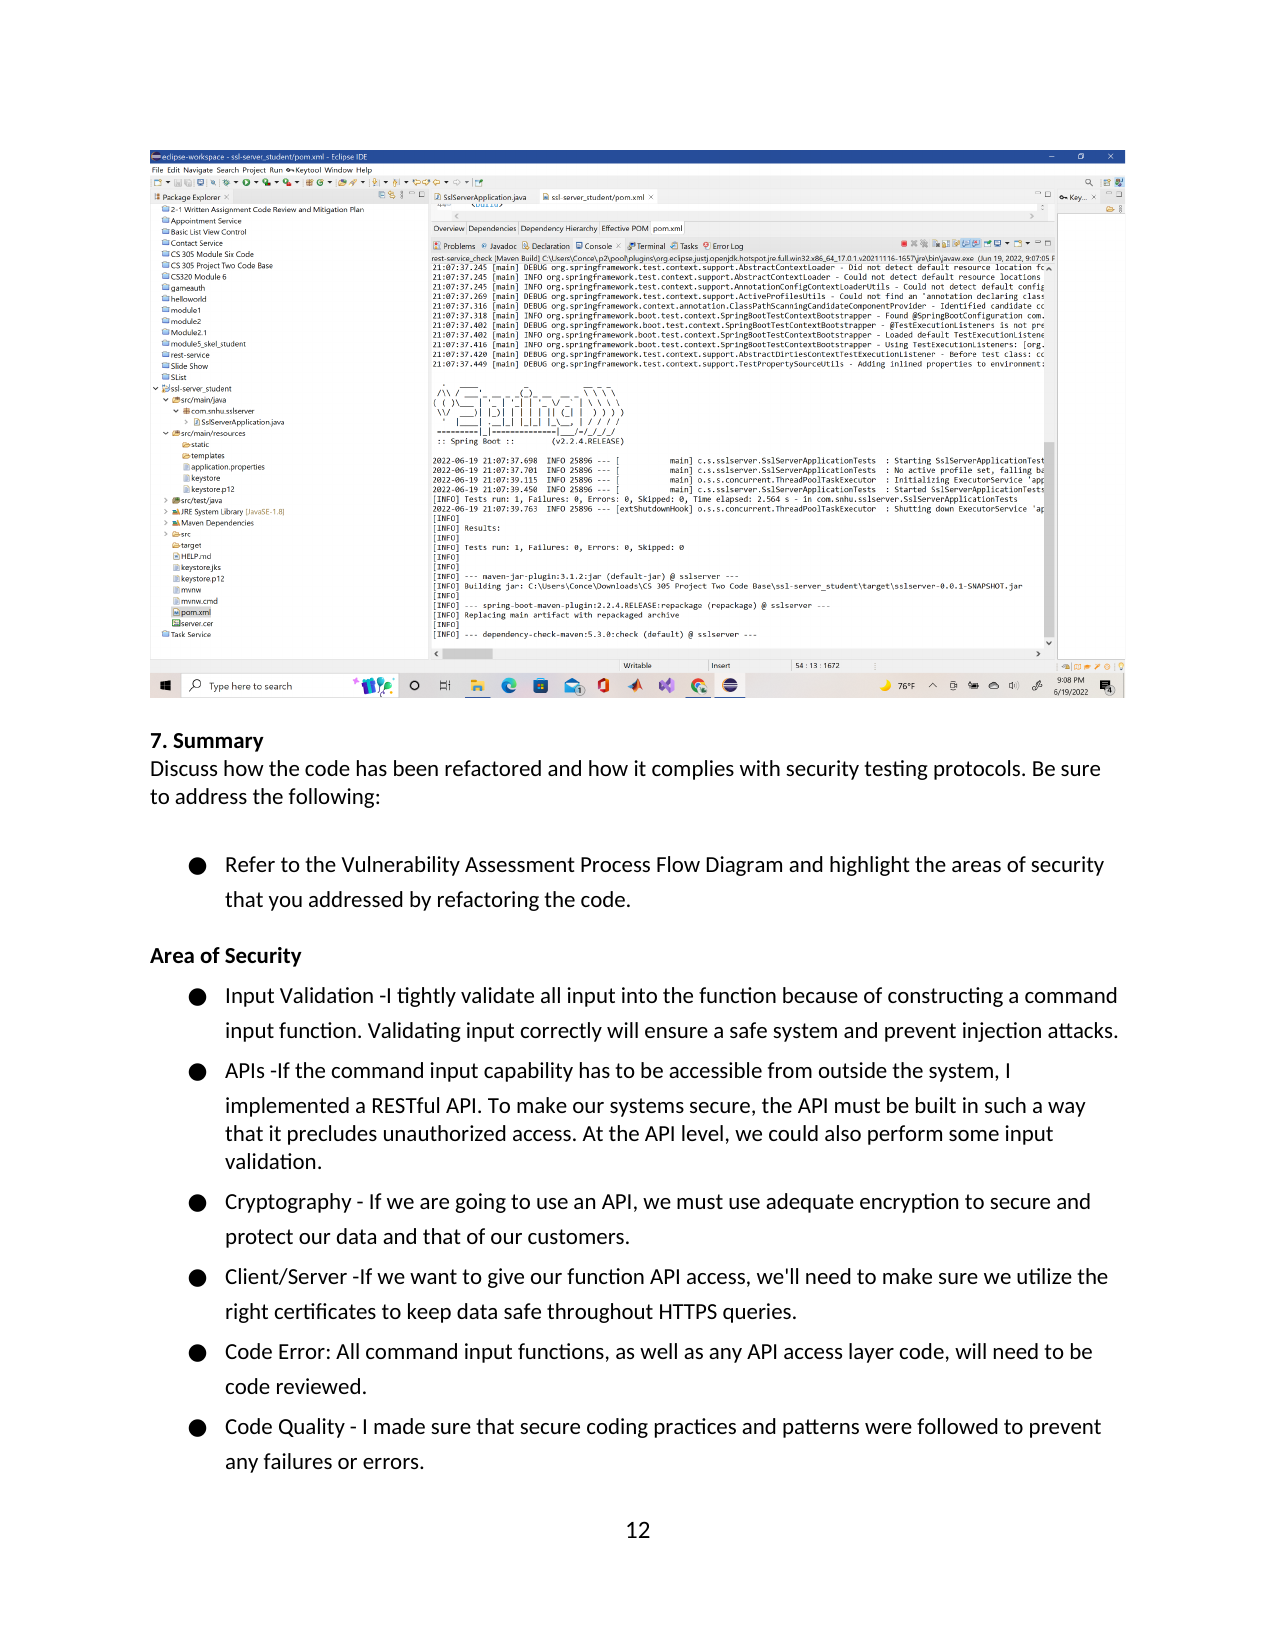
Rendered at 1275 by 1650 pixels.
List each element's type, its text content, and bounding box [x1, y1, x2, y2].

list Code Error: All command input functions, as well as any API access layer code, will need to be code reviewed. [187, 1325, 1125, 1400]
list Client/Server -If we want to give our function API access, we'll need to make sure we utilize the right certificates to keep data safe throughout HTTPS queries. [187, 1250, 1125, 1325]
picture [150, 150, 1125, 698]
list APIs -If the command input capability has to be accessible from outside the system, I implemented a RESTful API. To make our systems secure, the API must be built in such a way that it precludes unauthorized access. At the API level, we could also perform some input validation. [187, 1044, 1125, 1175]
list Code Quality - I made sure that secure coding practices and patterns were followed to prevent any failures or errors. [187, 1400, 1125, 1475]
list Cryptography - If we are going to use an API, we must use adequate encryption to secure and protect our data and that of our customers. [187, 1175, 1125, 1250]
subtitle 7. Summary [150, 726, 1125, 754]
text Discuss how the code has been refactored and how it complies with security testing protocols. Be sure to address the following: [150, 754, 1125, 810]
list Input Validation -I tightly validate all input into the function because of constructing a command input function. Validating input correctly will ensure a safe system and prevent injection attacks. [187, 969, 1125, 1044]
list Refer to the Vulnerability Assessment Process Flow Diagram and highlight the areas of security that you addressed by refactoring the code. [187, 838, 1125, 913]
text Area of Security [150, 941, 1125, 969]
